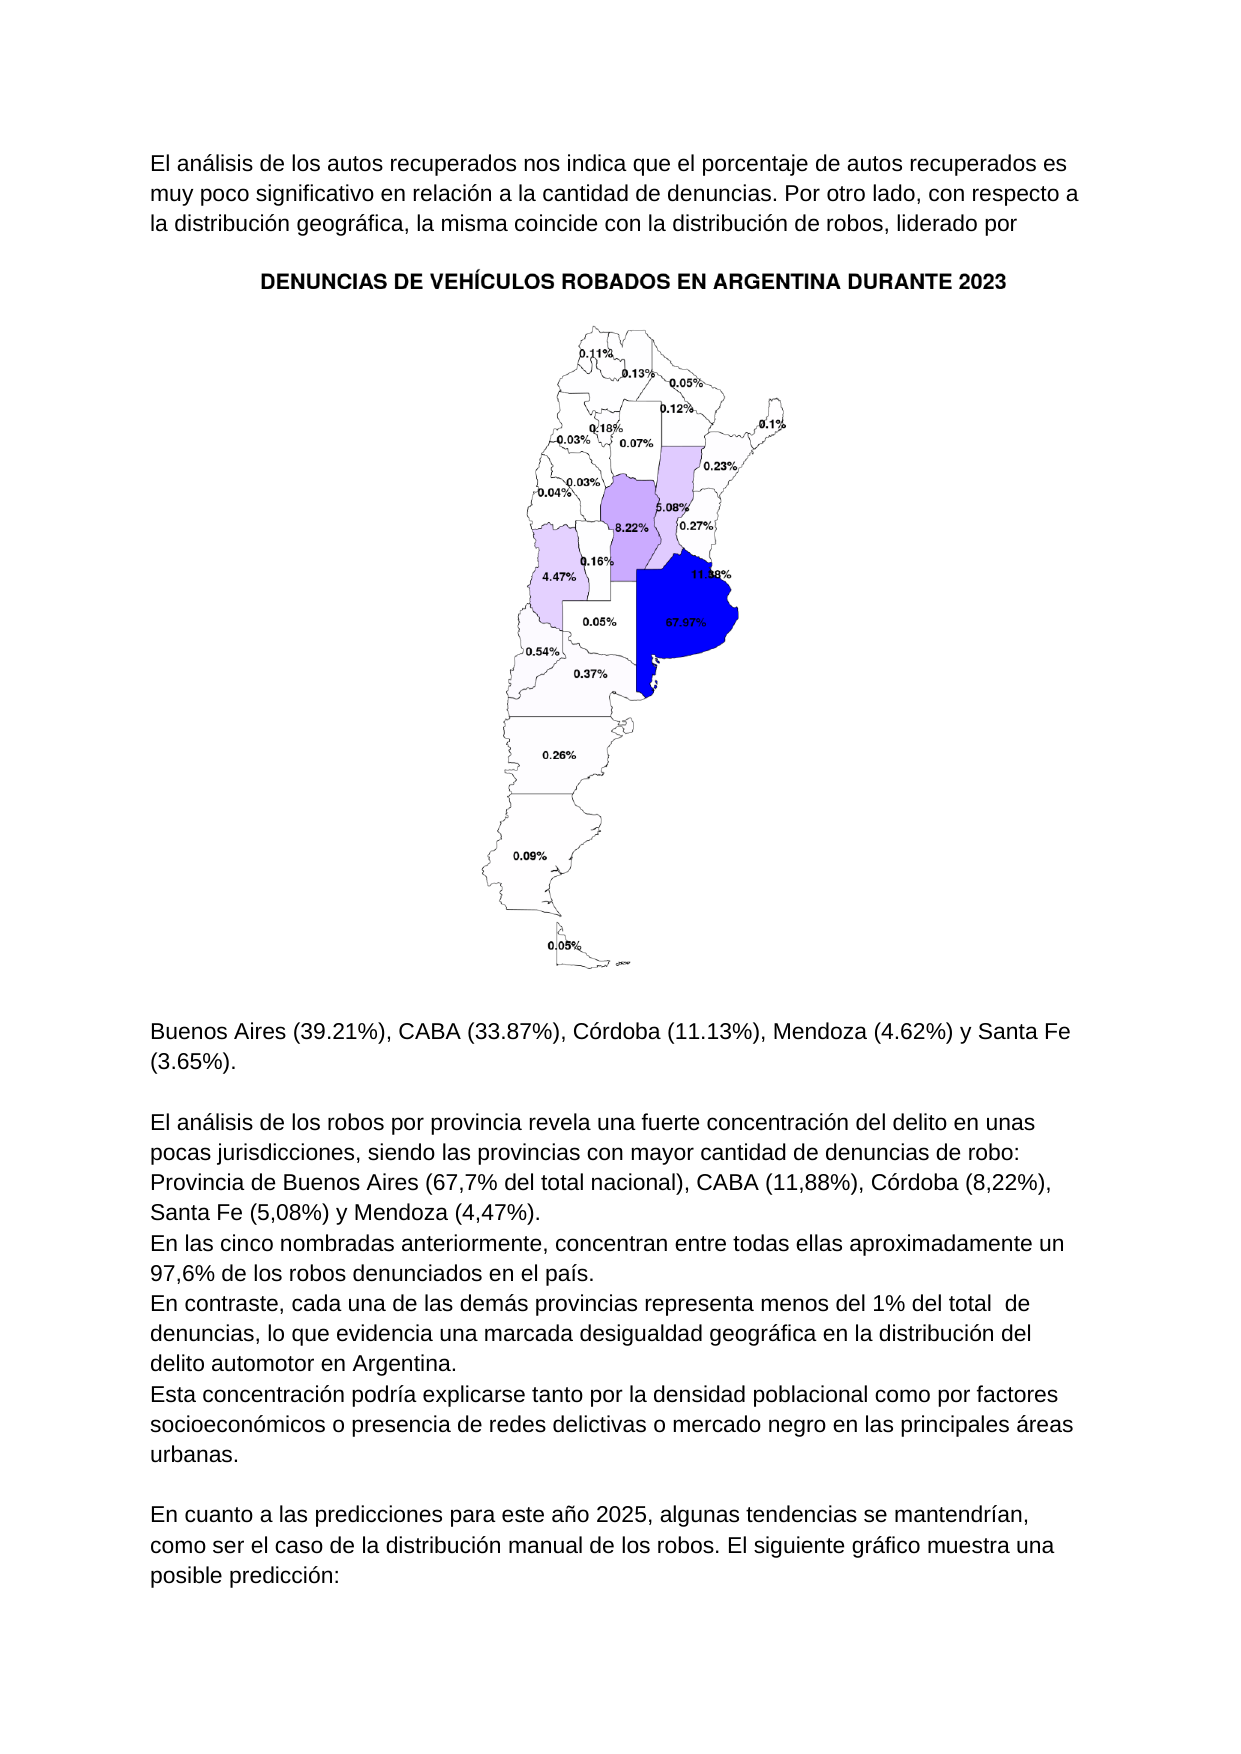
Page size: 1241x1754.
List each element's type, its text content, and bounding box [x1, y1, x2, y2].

text Provincia de Buenos Aires (67,7% del total nacional), CABA (11,88%), Córdoba (8,22%), Santa Fe (5,08%) y Mendoza (4,47%). [150, 1169, 1090, 1226]
text En contraste, cada una de las demás provincias representa menos del 1% del total de denuncias, lo que evidencia una marcada desigualdad geográfica en la distribución del delito automotor en Argentina. [150, 1290, 1090, 1377]
text Esta concentración podría explicarse tanto por la densidad poblacional como por factores socioeconómicos o presencia de redes delictivas o mercado negro en las principales áreas urbanas. [150, 1381, 1090, 1467]
picture [224, 265, 1015, 1000]
text En las cinco nombradas anteriormente, concentran entre todas ellas aproximadamente un 97,6% de los robos denunciados en el país. [150, 1229, 1090, 1286]
text El análisis de los robos por provincia revela una fuerte concentración del delito en unas pocas jurisdicciones, siendo las provincias con mayor cantidad de denuncias de robo: [150, 1109, 1090, 1165]
text En cuanto a las predicciones para este año 2025, algunas tendencias se mantendrían, como ser el caso de la distribución manual de los robos. El siguiente gráfico muestra una posible predicción: [150, 1501, 1090, 1588]
